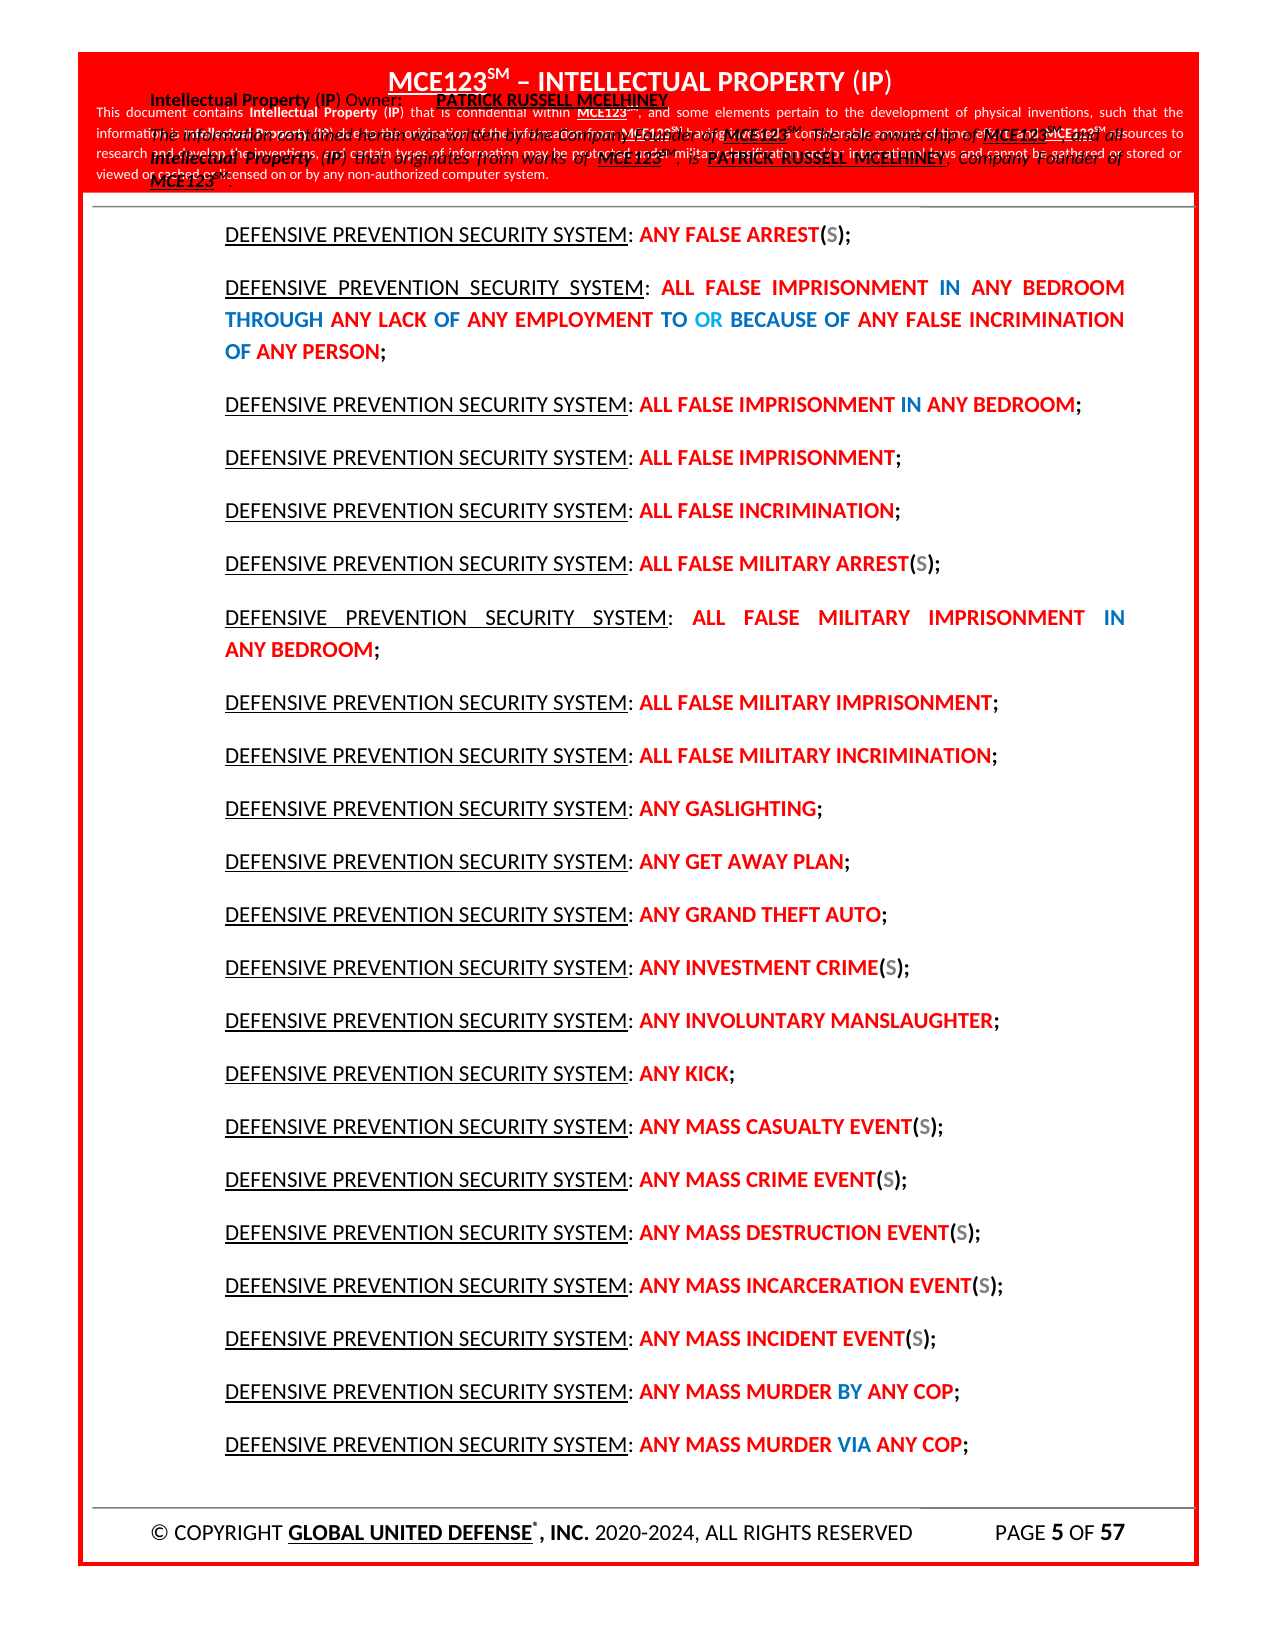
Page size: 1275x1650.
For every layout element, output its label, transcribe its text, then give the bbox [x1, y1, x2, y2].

text DEFENSIVE PREVENTION SECURITY SYSTEM: ALL FALSE MILITARY IMPRISONMENT; [225, 688, 1125, 716]
text DEFENSIVE PREVENTION SECURITY SYSTEM: ANY MASS CRIME EVENT(S); [225, 1165, 1125, 1193]
text DEFENSIVE PREVENTION SECURITY SYSTEM: ANY MASS MURDER BY ANY COP; [225, 1377, 1125, 1405]
text DEFENSIVE PREVENTION SECURITY SYSTEM: ANY INVESTMENT CRIME(S); [225, 953, 1125, 981]
text DEFENSIVE PREVENTION SECURITY SYSTEM: ANY GRAND THEFT AUTO; [225, 900, 1125, 928]
text DEFENSIVE PREVENTION SECURITY SYSTEM: ANY MASS INCIDENT EVENT(S); [225, 1324, 1125, 1352]
text DEFENSIVE PREVENTION SECURITY SYSTEM: ALL FALSE IMPRISONMENT IN ANY BEDROOM THROUGH ANY LACK OF ANY EMPLOYMENT TO OR BECAUSE OF ANY FALSE INCRIMINATION OF ANY PERSON; [225, 273, 1125, 366]
text DEFENSIVE PREVENTION SECURITY SYSTEM: ALL FALSE IMPRISONMENT IN ANY BEDROOM; [225, 391, 1125, 418]
text DEFENSIVE PREVENTION SECURITY SYSTEM: ALL FALSE IMPRISONMENT; [225, 443, 1125, 472]
text DEFENSIVE PREVENTION SECURITY SYSTEM: ANY KICK; [225, 1059, 1125, 1087]
text DEFENSIVE PREVENTION SECURITY SYSTEM: ALL FALSE INCRIMINATION; [225, 497, 1125, 524]
text DEFENSIVE PREVENTION SECURITY SYSTEM: ANY GASLIGHTING; [225, 794, 1125, 822]
text DEFENSIVE PREVENTION SECURITY SYSTEM: ANY INVOLUNTARY MANSLAUGHTER; [225, 1006, 1125, 1034]
text DEFENSIVE PREVENTION SECURITY SYSTEM: ALL FALSE MILITARY INCRIMINATION; [225, 741, 1125, 769]
text DEFENSIVE PREVENTION SECURITY SYSTEM: ANY MASS CASUALTY EVENT(S); [225, 1112, 1125, 1140]
text DEFENSIVE PREVENTION SECURITY SYSTEM: ANY GET AWAY PLAN; [225, 847, 1125, 875]
text DEFENSIVE PREVENTION SECURITY SYSTEM: ALL FALSE MILITARY IMPRISONMENT IN ANY BEDROOM; [225, 603, 1125, 663]
text DEFENSIVE PREVENTION SECURITY SYSTEM: ANY MASS INCARCERATION EVENT(S); [225, 1271, 1125, 1299]
text DEFENSIVE PREVENTION SECURITY SYSTEM: ANY MASS MURDER VIA ANY COP; [225, 1430, 1125, 1458]
text DEFENSIVE PREVENTION SECURITY SYSTEM: ANY FALSE ARREST(S); [225, 220, 1125, 248]
text DEFENSIVE PREVENTION SECURITY SYSTEM: ANY MASS DESTRUCTION EVENT(S); [225, 1218, 1125, 1246]
text DEFENSIVE PREVENTION SECURITY SYSTEM: ALL FALSE MILITARY ARREST(S); [225, 549, 1125, 578]
